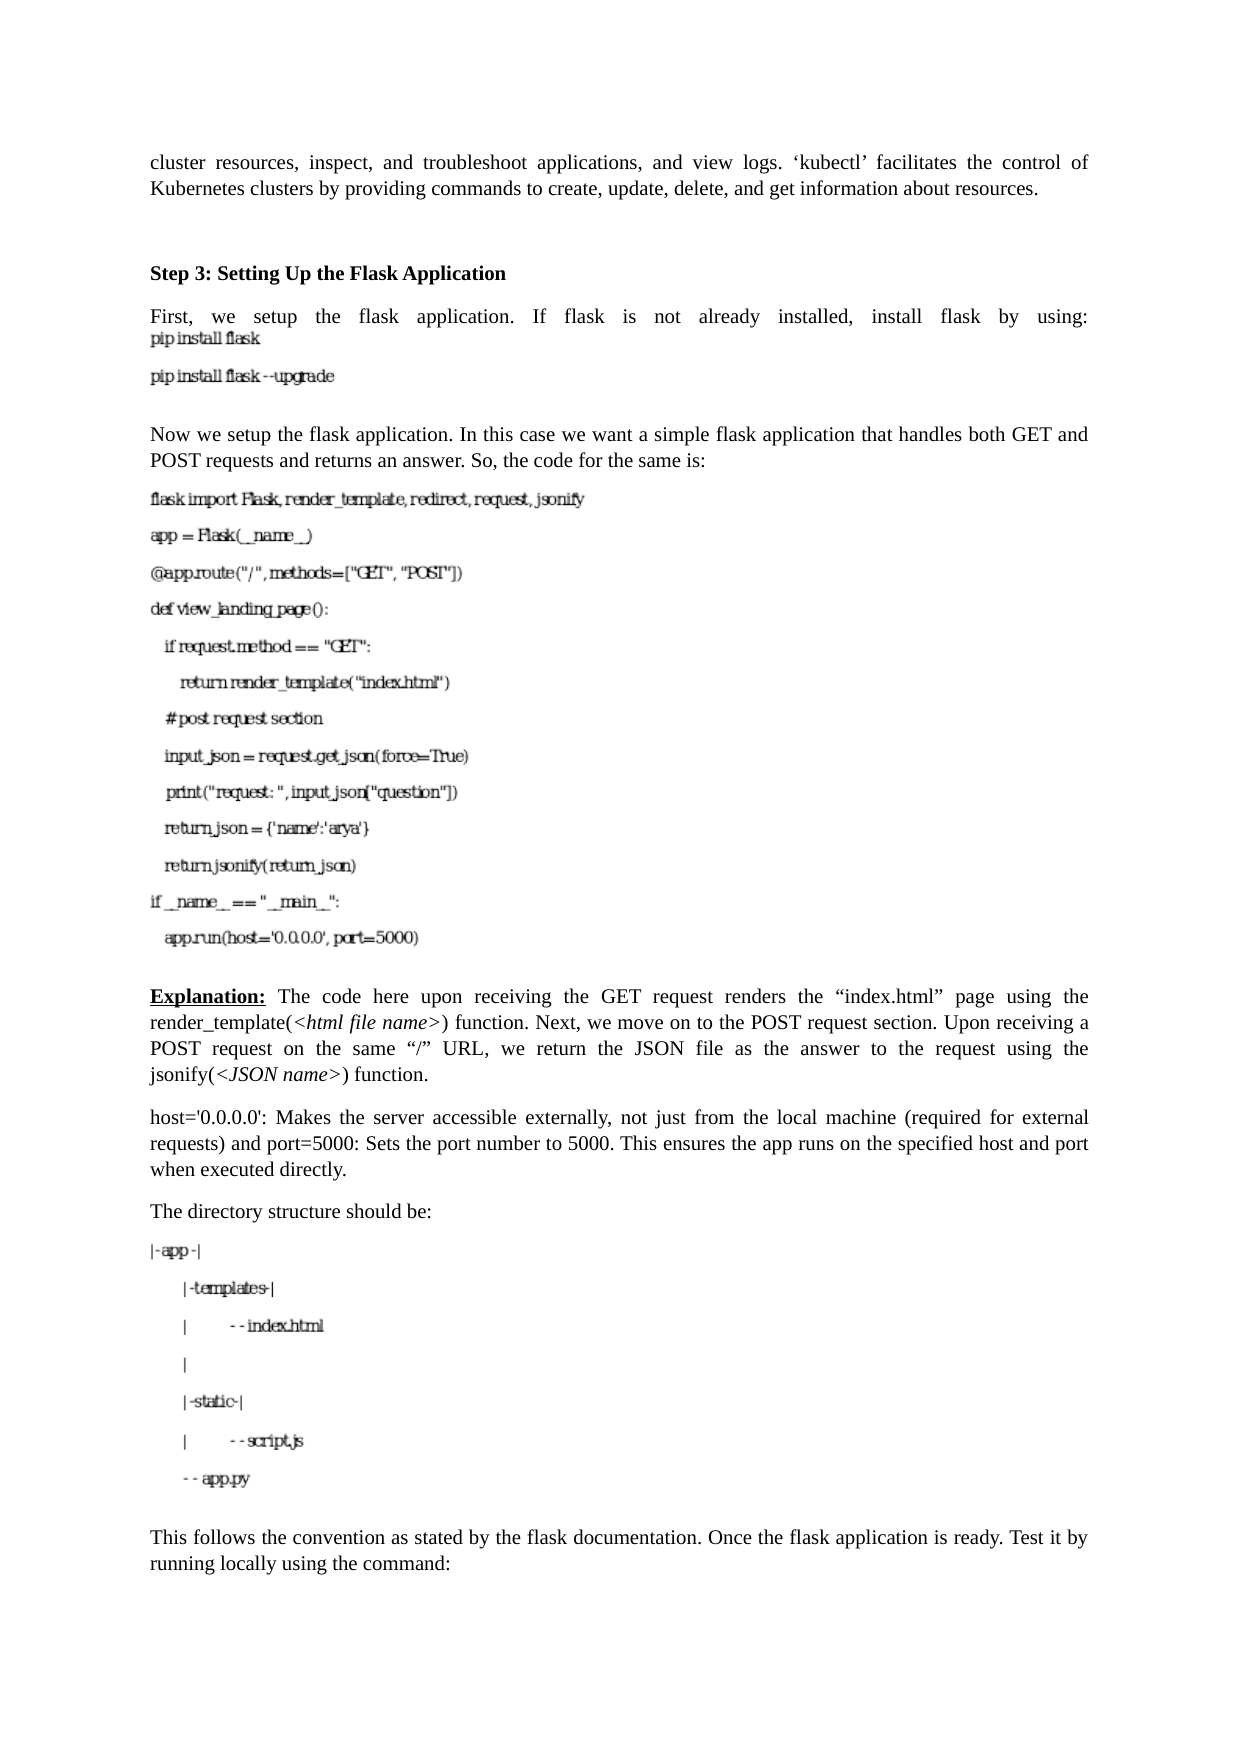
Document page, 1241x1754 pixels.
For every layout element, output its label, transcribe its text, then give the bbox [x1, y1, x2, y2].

text Explanation: The code here upon receiving the GET request renders the “index.html” page using the render_template(<html file name>) function. Next, we move on to the POST request section. Upon receiving a POST request on the same “/” URL, we return the JSON file as the answer to the request using the jsonify(<JSON name>) function. [150, 984, 1090, 1086]
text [150, 150, 1090, 200]
text host='0.0.0.0': Makes the server accessible externally, not just from the local machine (required for external requests) and port=5000: Sets the port number to 5000. This ensures the app runs on the specified host and port when executed directly. [150, 1104, 1090, 1181]
text This follows the convention as stated by the flask documentation. Once the flask application is ready. Test it by running locally using the command: [150, 1525, 1090, 1575]
text Now we setup the flask application. In this case we want a simple flask application that handles both GET and POST requests and returns an answer. So, the code for the same is: [150, 422, 1090, 472]
text Step 3: Setting Up the Flask Application [150, 261, 1090, 285]
text The directory structure should be: [150, 1199, 1090, 1223]
text First, we setup the flask application. If flask is not already installed, install flask by using: [150, 304, 1090, 403]
